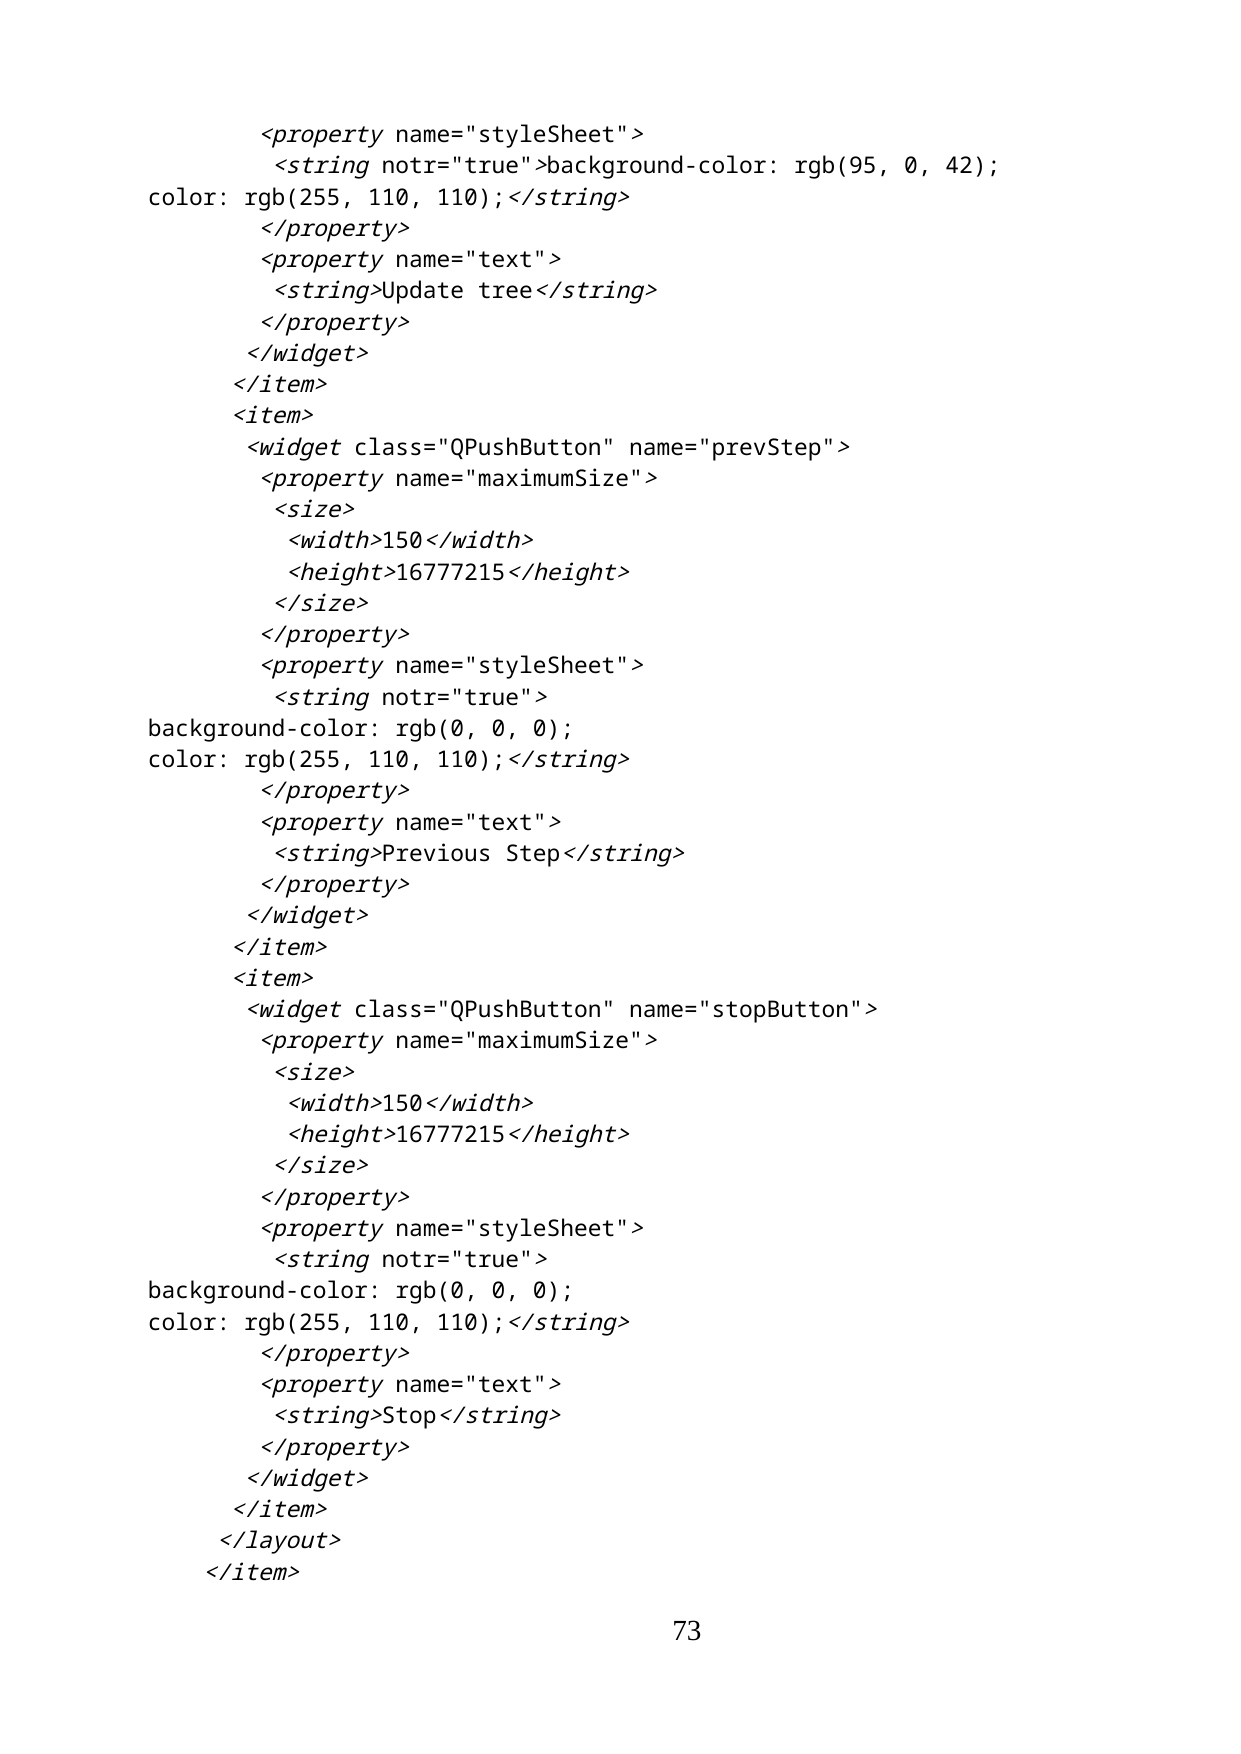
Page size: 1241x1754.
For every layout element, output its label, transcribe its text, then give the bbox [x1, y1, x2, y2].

text <property name="text"> [148, 1368, 1152, 1399]
text </property> [148, 1181, 1152, 1212]
text <string notr="true"> [148, 1243, 1152, 1274]
text <property name="text"> [148, 243, 1152, 274]
text </property> [148, 212, 1152, 243]
text background-color: rgb(0, 0, 0); [148, 712, 1152, 743]
text <property name="text"> [148, 806, 1152, 837]
text <string>Previous Step</string> [148, 837, 1152, 868]
text color: rgb(255, 110, 110);</string> [148, 1306, 1152, 1337]
text <property name="styleSheet"> [148, 649, 1152, 681]
text <widget class="QPushButton" name="prevStep"> [148, 431, 1152, 462]
text color: rgb(255, 110, 110);</string> [148, 743, 1152, 774]
text </item> [148, 931, 1152, 962]
text <string>Stop</string> [148, 1399, 1152, 1431]
text </property> [148, 1431, 1152, 1462]
text <property name="styleSheet"> [148, 1212, 1152, 1243]
text </item> [148, 368, 1152, 399]
text </property> [148, 618, 1152, 649]
text <string notr="true"> [148, 681, 1152, 712]
text </size> [148, 1149, 1152, 1181]
text </widget> [148, 1462, 1152, 1493]
text <string>Update tree</string> [148, 274, 1152, 306]
text </widget> [148, 899, 1152, 931]
text background-color: rgb(0, 0, 0); [148, 1274, 1152, 1306]
text </property> [148, 868, 1152, 899]
text <size> [148, 493, 1152, 524]
text </property> [148, 774, 1152, 806]
text <property name="maximumSize"> [148, 462, 1152, 493]
text <size> [148, 1056, 1152, 1087]
text <height>16777215</height> [148, 556, 1152, 587]
text <width>150</width> [148, 1087, 1152, 1118]
text </layout> [148, 1524, 1152, 1556]
text <string notr="true">background-color: rgb(95, 0, 42); [148, 149, 1152, 181]
text </property> [148, 306, 1152, 337]
text color: rgb(255, 110, 110);</string> [148, 181, 1152, 212]
text <item> [148, 962, 1152, 993]
text </item> [148, 1556, 1152, 1587]
text </widget> [148, 337, 1152, 368]
text <property name="maximumSize"> [148, 1024, 1152, 1056]
text </property> [148, 1337, 1152, 1368]
text <height>16777215</height> [148, 1118, 1152, 1149]
text <property name="styleSheet"> [148, 118, 1152, 149]
text <item> [148, 399, 1152, 431]
text </size> [148, 587, 1152, 618]
text <widget class="QPushButton" name="stopButton"> [148, 993, 1152, 1024]
text </item> [148, 1493, 1152, 1524]
text <width>150</width> [148, 524, 1152, 556]
